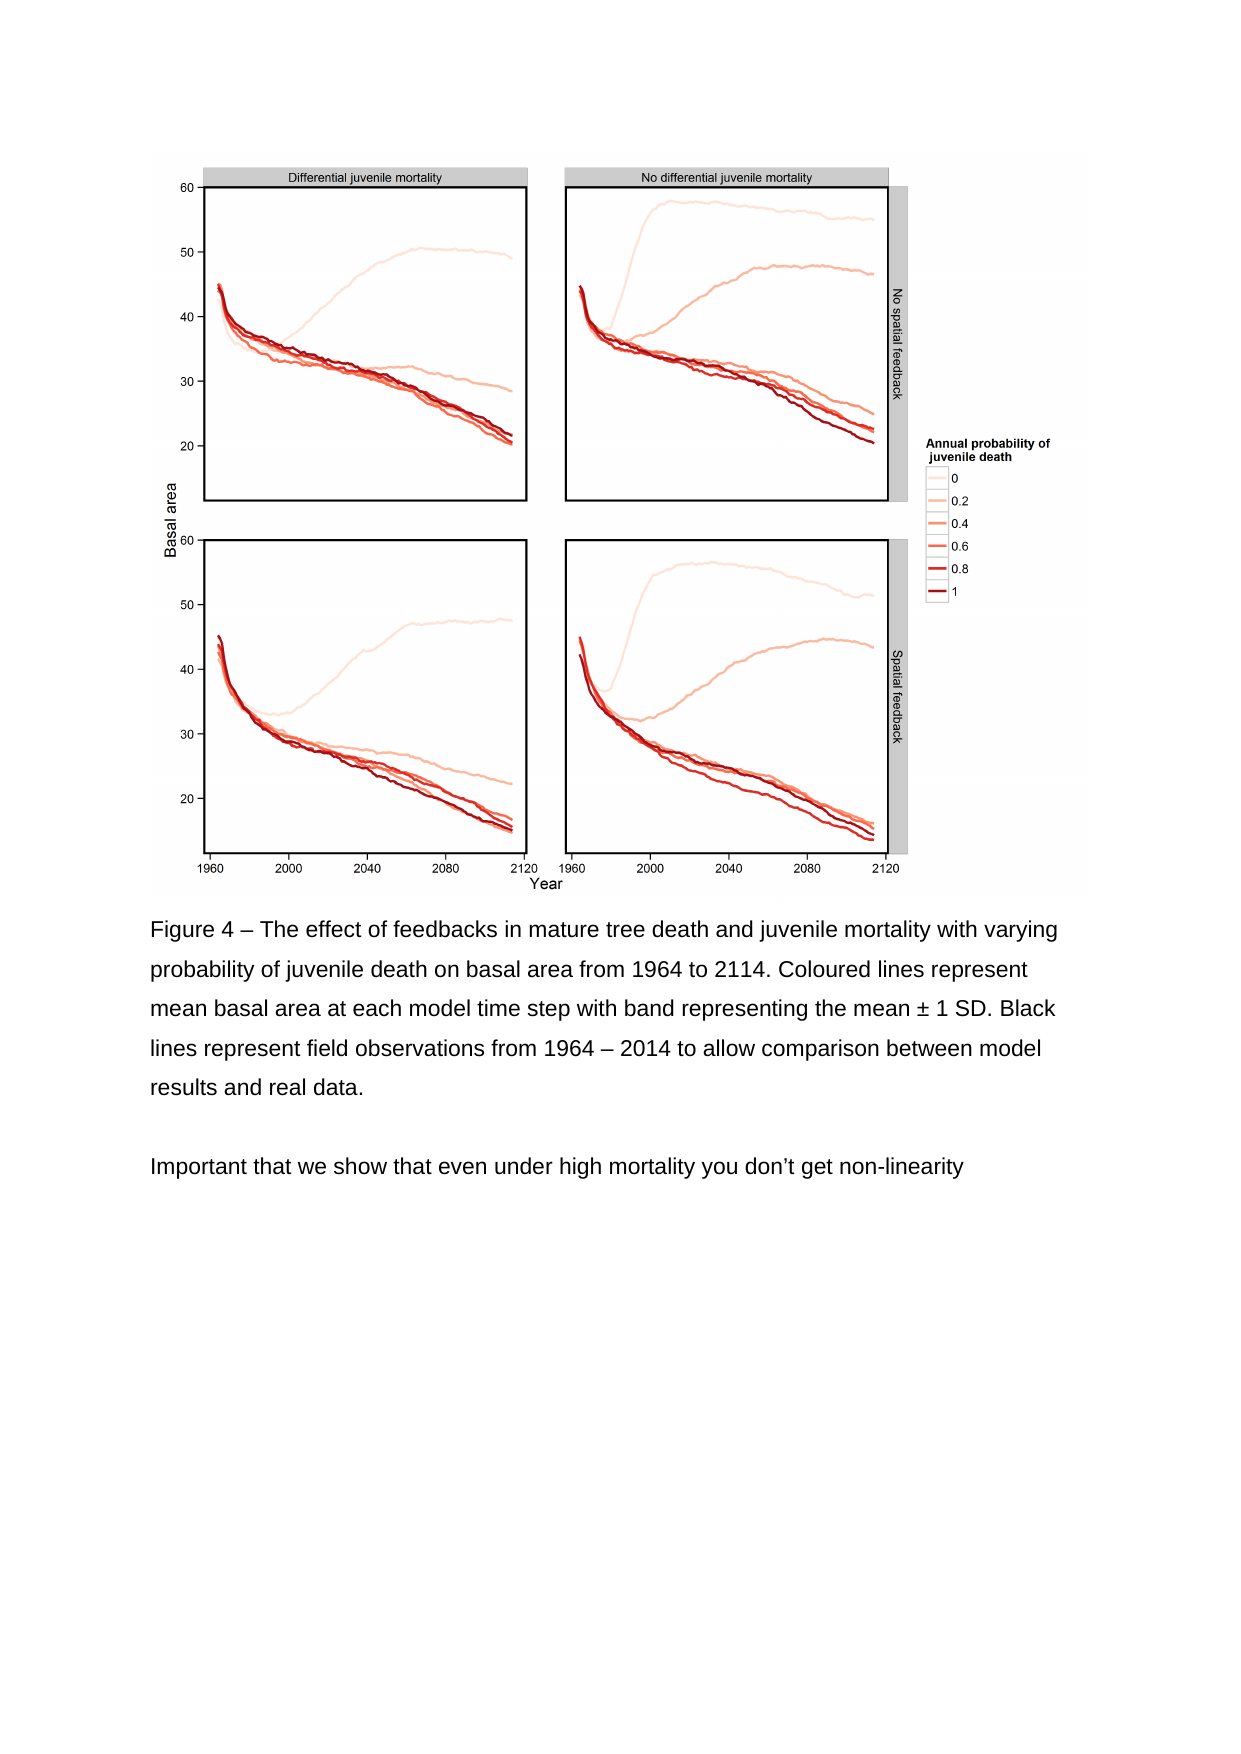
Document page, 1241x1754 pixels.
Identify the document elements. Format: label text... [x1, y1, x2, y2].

text Important that we show that even under high mortality you don’t get non-linearity [150, 1153, 1090, 1179]
text Figure 4 – The effect of feedbacks in mature tree death and juvenile mortality with varying probability of juvenile death on basal area from 1964 to 2114. Coloured lines represent mean basal area at each model time step with band representing the mean ± 1 SD. Black lines represent field observations from 1964 – 2014 to allow comparison between model results and real data. [150, 916, 1090, 1100]
picture [150, 150, 1091, 903]
